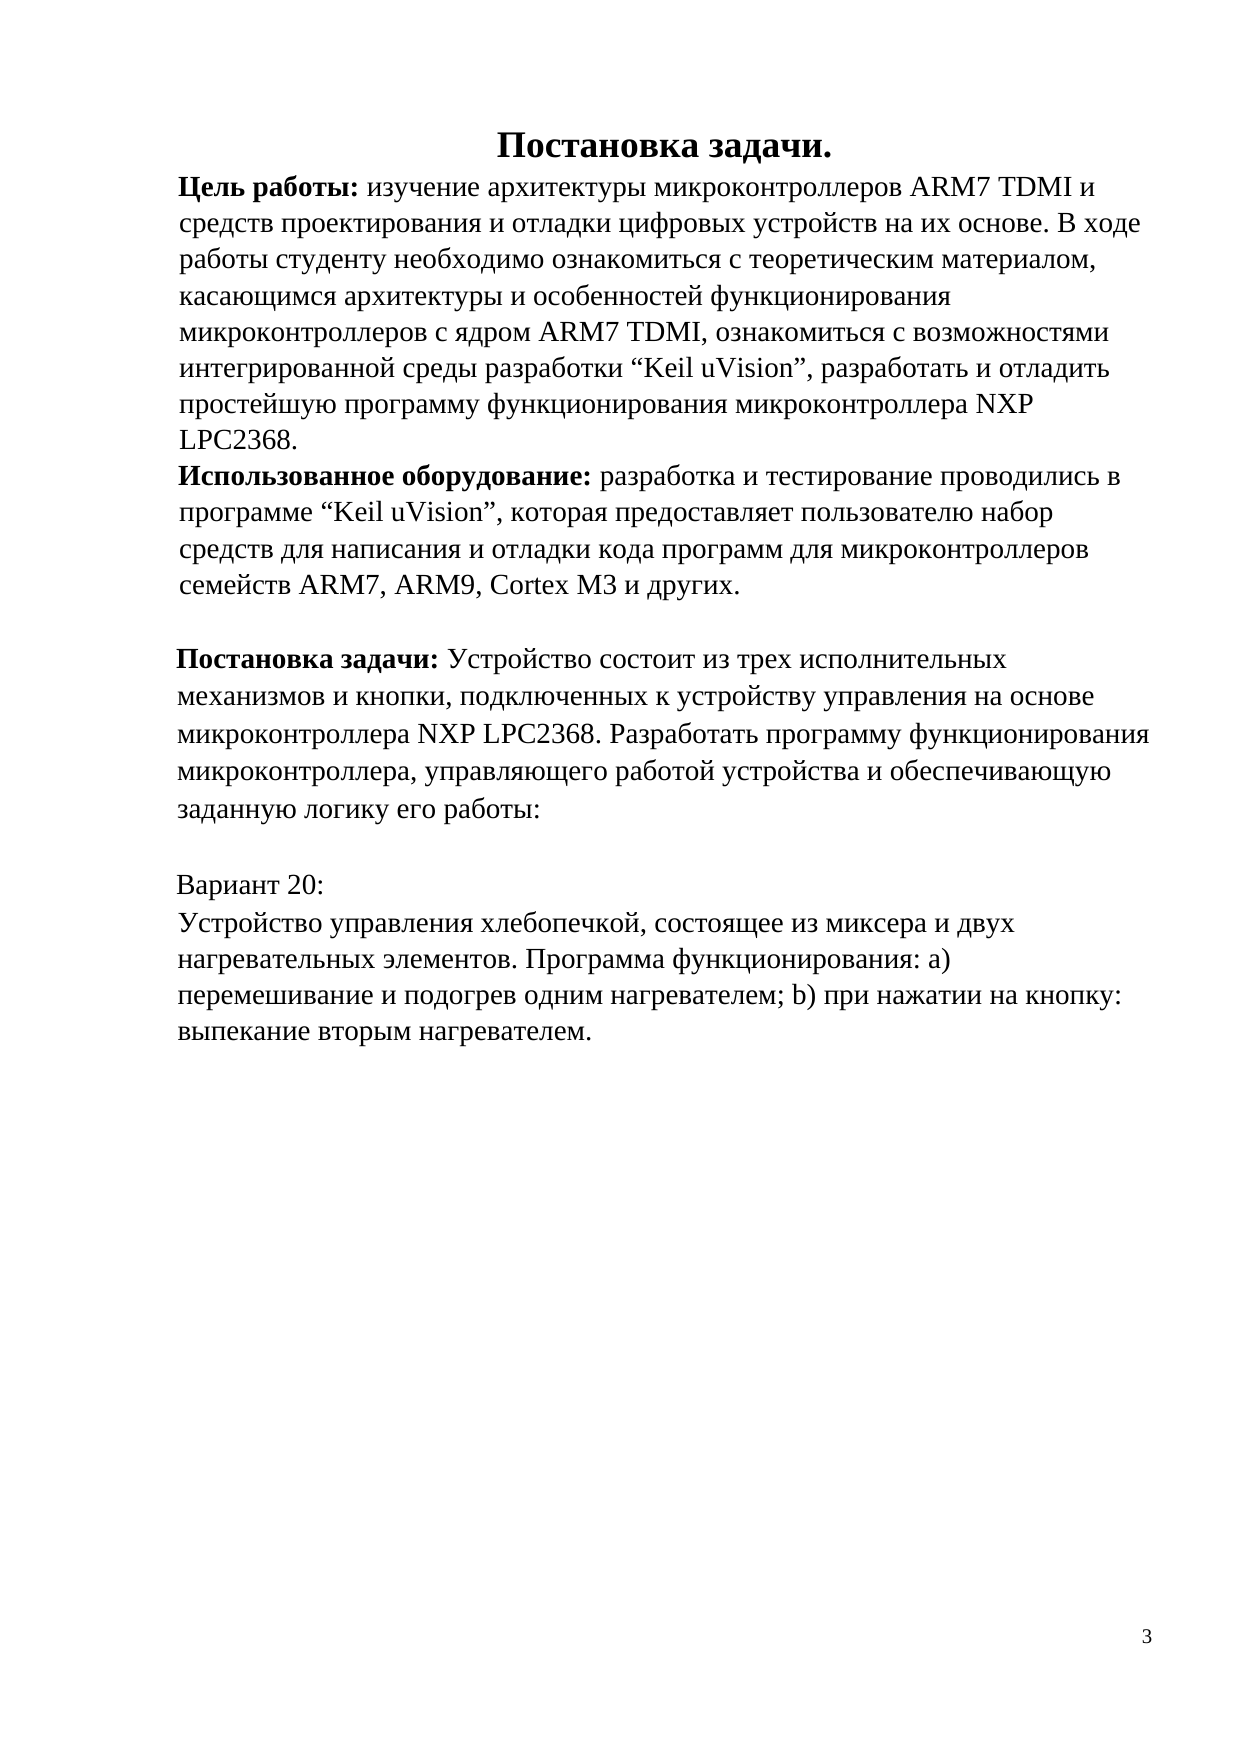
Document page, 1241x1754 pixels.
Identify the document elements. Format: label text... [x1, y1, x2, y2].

text Постановка задачи: Устройство состоит из трех исполнительных механизмов и кнопки, подключенных к устройству управления на основе микроконтроллера NXP LPC2368. Разработать программу функционирования микроконтроллера, управляющего работой устройства и обеспечивающую заданную логику его работы: [176, 641, 1151, 824]
subtitle Использованное оборудование: разработка и тестирование проводились в программе “Keil uVision”, которая предоставляет пользователю набор средств для написания и отладки кода программ для микроконтроллеров семейств ARM7, ARM9, Cortex M3 и других. [178, 458, 1151, 600]
subtitle Цель работы: изучение архитектуры микроконтроллеров ARM7 TDMI и средств проектирования и отладки цифровых устройств на их основе. В ходе работы студенту необходимо ознакомиться с теоретическим материалом, касающимся архитектуры и особенностей функционирования микроконтроллеров с ядром ARM7 TDMI, ознакомиться с возможностями интегрированной среды разработки “Keil uVision”, разработать и отладить простейшую программу функционирования микроконтроллера NXP LPC2368. [178, 169, 1151, 456]
text Вариант 20: [176, 867, 1151, 900]
subtitle Постановка задачи. [178, 123, 1151, 166]
text Устройство управления хлебопечкой, состоящее из миксера и двух нагревательных элементов. Программа функционирования: a) перемешивание и подогрев одним нагревателем; b) при нажатии на кнопку: выпекание вторым нагревателем. [177, 905, 1151, 1047]
